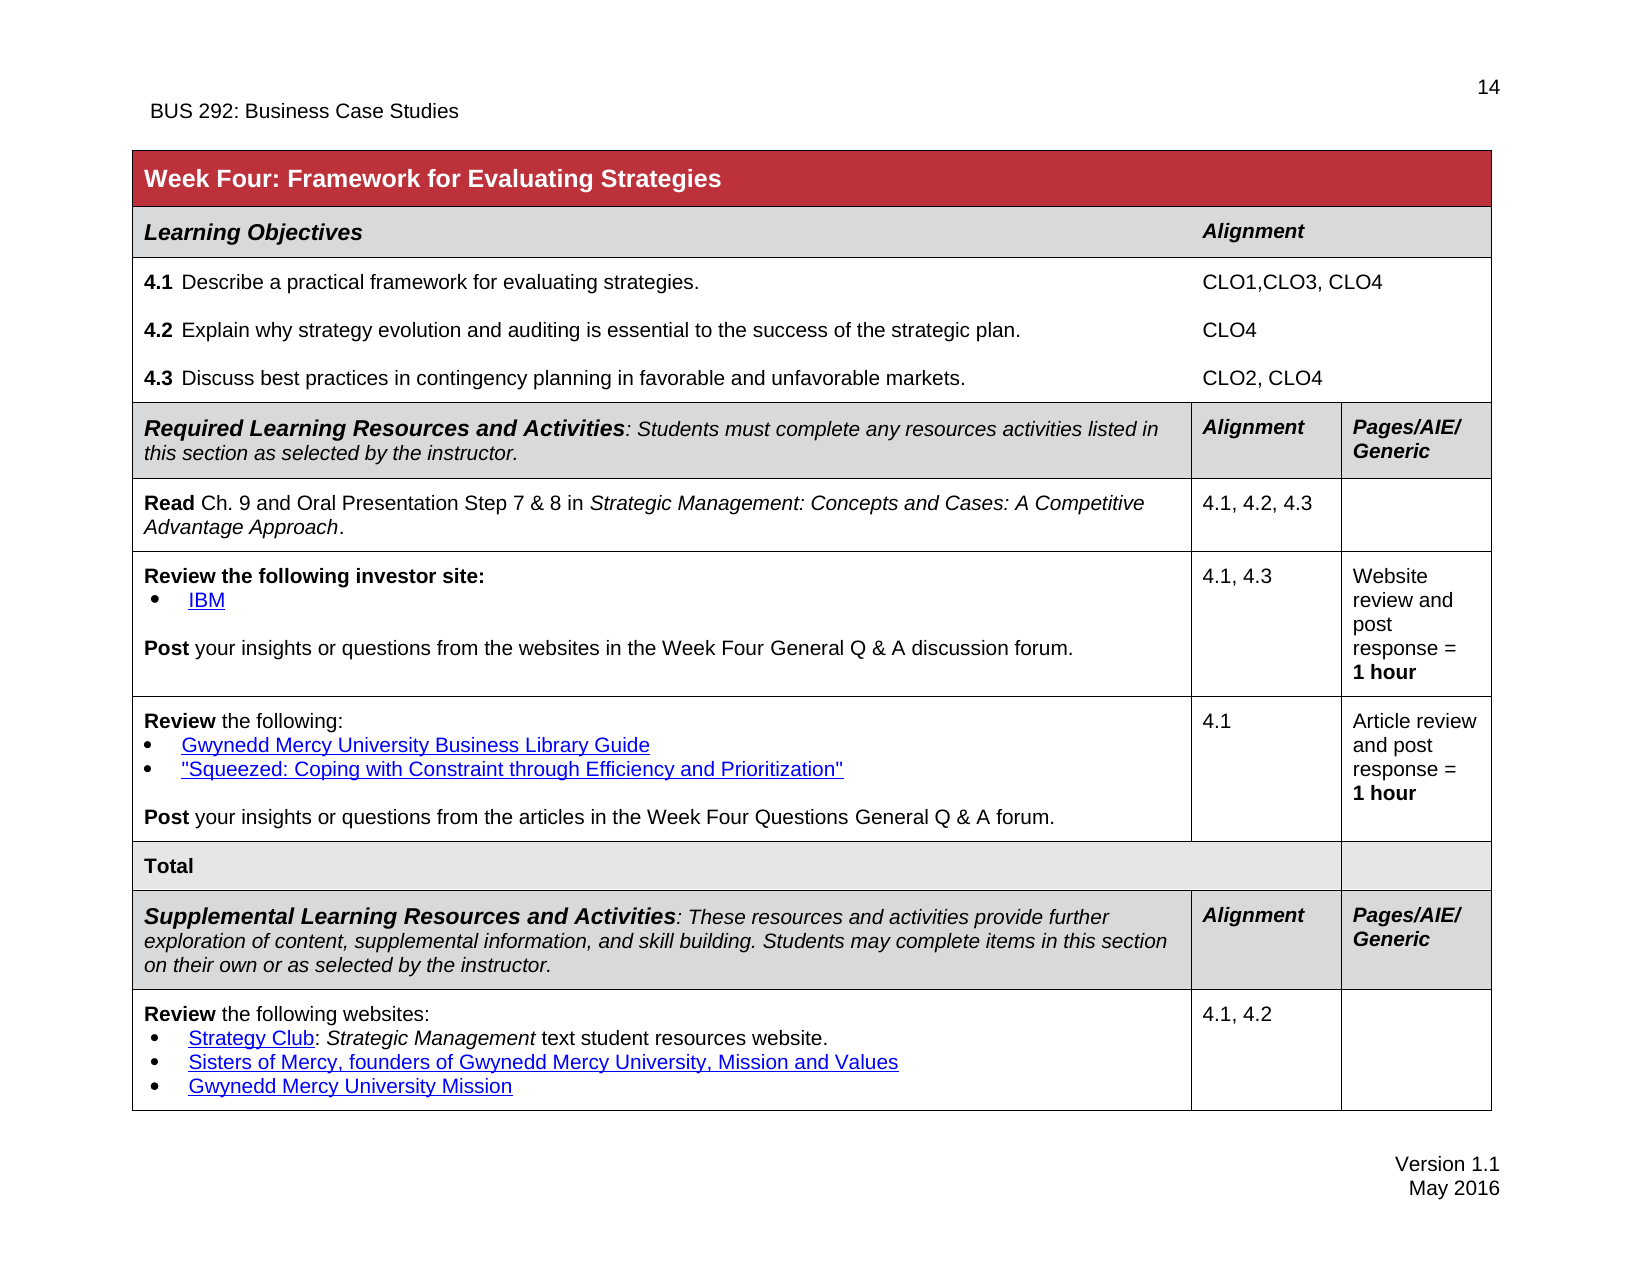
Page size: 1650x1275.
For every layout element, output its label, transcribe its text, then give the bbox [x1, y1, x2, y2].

table_header [1341, 151, 1491, 206]
table_cell Required Learning Resources and Activities: Students must complete any resources activities listed in this section as selected by the instructor. [133, 403, 1191, 478]
table_cell [1342, 479, 1491, 551]
table_cell Alignment [1192, 891, 1341, 989]
table_cell [1342, 990, 1491, 1110]
table_cell 4.1 [1192, 697, 1341, 841]
table_cell [1342, 842, 1491, 889]
table_cell [282, 842, 1191, 889]
table_cell Learning Objectives [133, 207, 1191, 257]
table_cell Discuss best practices in contingency planning in favorable and unfavorable markets. [133, 354, 1191, 402]
table_cell CLO1,CLO3, CLO4 [1191, 258, 1491, 306]
table_cell Website review and post response = 1 hour [1342, 552, 1491, 696]
table_cell Explain why strategy evolution and auditing is essential to the success of the strategic plan. [133, 306, 1191, 354]
table_cell Read Ch. 9 and Oral Presentation Step 7 & 8 in Strategic Management: Concepts and Cases: A Competitive Advantage Approach. [133, 479, 1191, 551]
table_cell 4.1, 4.3 [1192, 552, 1341, 696]
table_cell Review the following websites: Strategy Club: Strategic Management text student resources website. Sisters of Mercy, founders of Gwynedd Mercy University, Mission and Values Gwynedd Mercy University Mission [133, 990, 1191, 1110]
table_cell Review the following: Gwynedd Mercy University Business Library Guide "Squeezed: Coping with Constraint through Efficiency and Prioritization" Post your insights or questions from the articles in the Week Four Questions General Q & A forum. [133, 697, 1191, 841]
table_header [1191, 151, 1341, 206]
table_cell Supplemental Learning Resources and Activities: These resources and activities provide further exploration of content, supplemental information, and skill building. Students may complete items in this section on their own or as selected by the instructor. [133, 891, 1191, 989]
table_cell 4.1, 4.2 [1192, 990, 1341, 1110]
table_cell [1191, 842, 1341, 889]
table_cell Article review and post response = 1 hour [1342, 697, 1491, 841]
table_cell Pages/AIE/ Generic [1342, 403, 1491, 478]
table_cell 4.1, 4.2, 4.3 [1192, 479, 1341, 551]
table_cell Total [133, 842, 282, 889]
table_header Week Four: Framework for Evaluating Strategies [133, 151, 1191, 206]
table_cell Review the following investor site: IBM Post your insights or questions from the websites in the Week Four General Q & A discussion forum. [133, 552, 1191, 696]
table_cell Pages/AIE/ Generic [1342, 891, 1491, 989]
table_cell CLO4 [1191, 306, 1491, 354]
table_cell CLO2, CLO4 [1191, 354, 1491, 402]
table_cell Describe a practical framework for evaluating strategies. [133, 258, 1191, 306]
table_cell Alignment [1191, 207, 1491, 257]
table_cell Alignment [1192, 403, 1341, 478]
